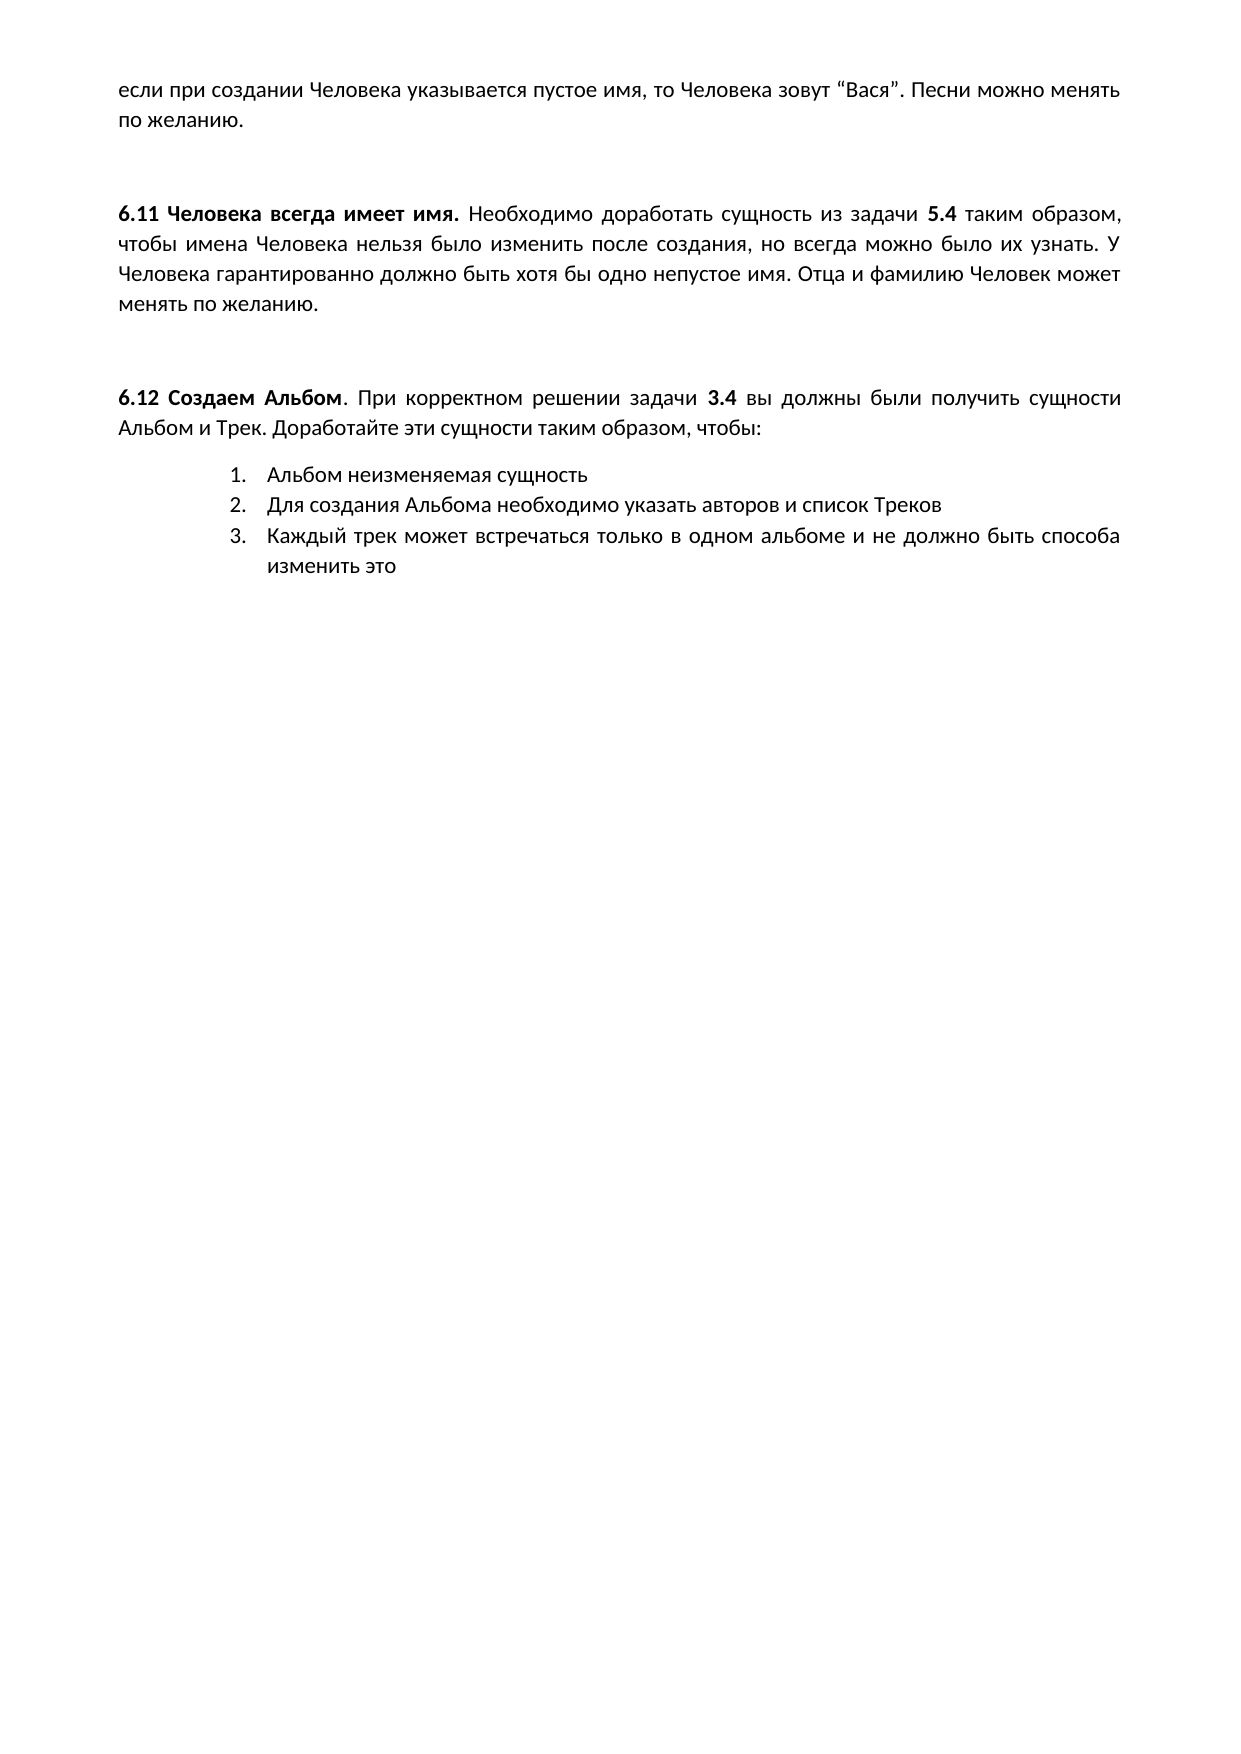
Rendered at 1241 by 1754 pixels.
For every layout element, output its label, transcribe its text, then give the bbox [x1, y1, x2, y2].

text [118, 75, 1122, 133]
text 6.12 Создаем Альбом. При корректном решении задачи 3.4 вы должны были получить сущности Альбом и Трек. Доработайте эти сущности таким образом, чтобы: [118, 383, 1122, 442]
list Каждый трек может встречаться только в одном альбоме и не должно быть способа изменить это [229, 521, 1122, 579]
list Для создания Альбома необходимо указать авторов и список Треков [229, 491, 1122, 519]
list Альбом неизменяемая сущность [229, 460, 1122, 488]
text 6.11 Человека всегда имеет имя. Необходимо доработать сущность из задачи 5.4 таким образом, чтобы имена Человека нельзя было изменить после создания, но всегда можно было их узнать. У Человека гарантированно должно быть хотя бы одно непустое имя. Отца и фамилию Человек может менять по желанию. [118, 199, 1122, 318]
